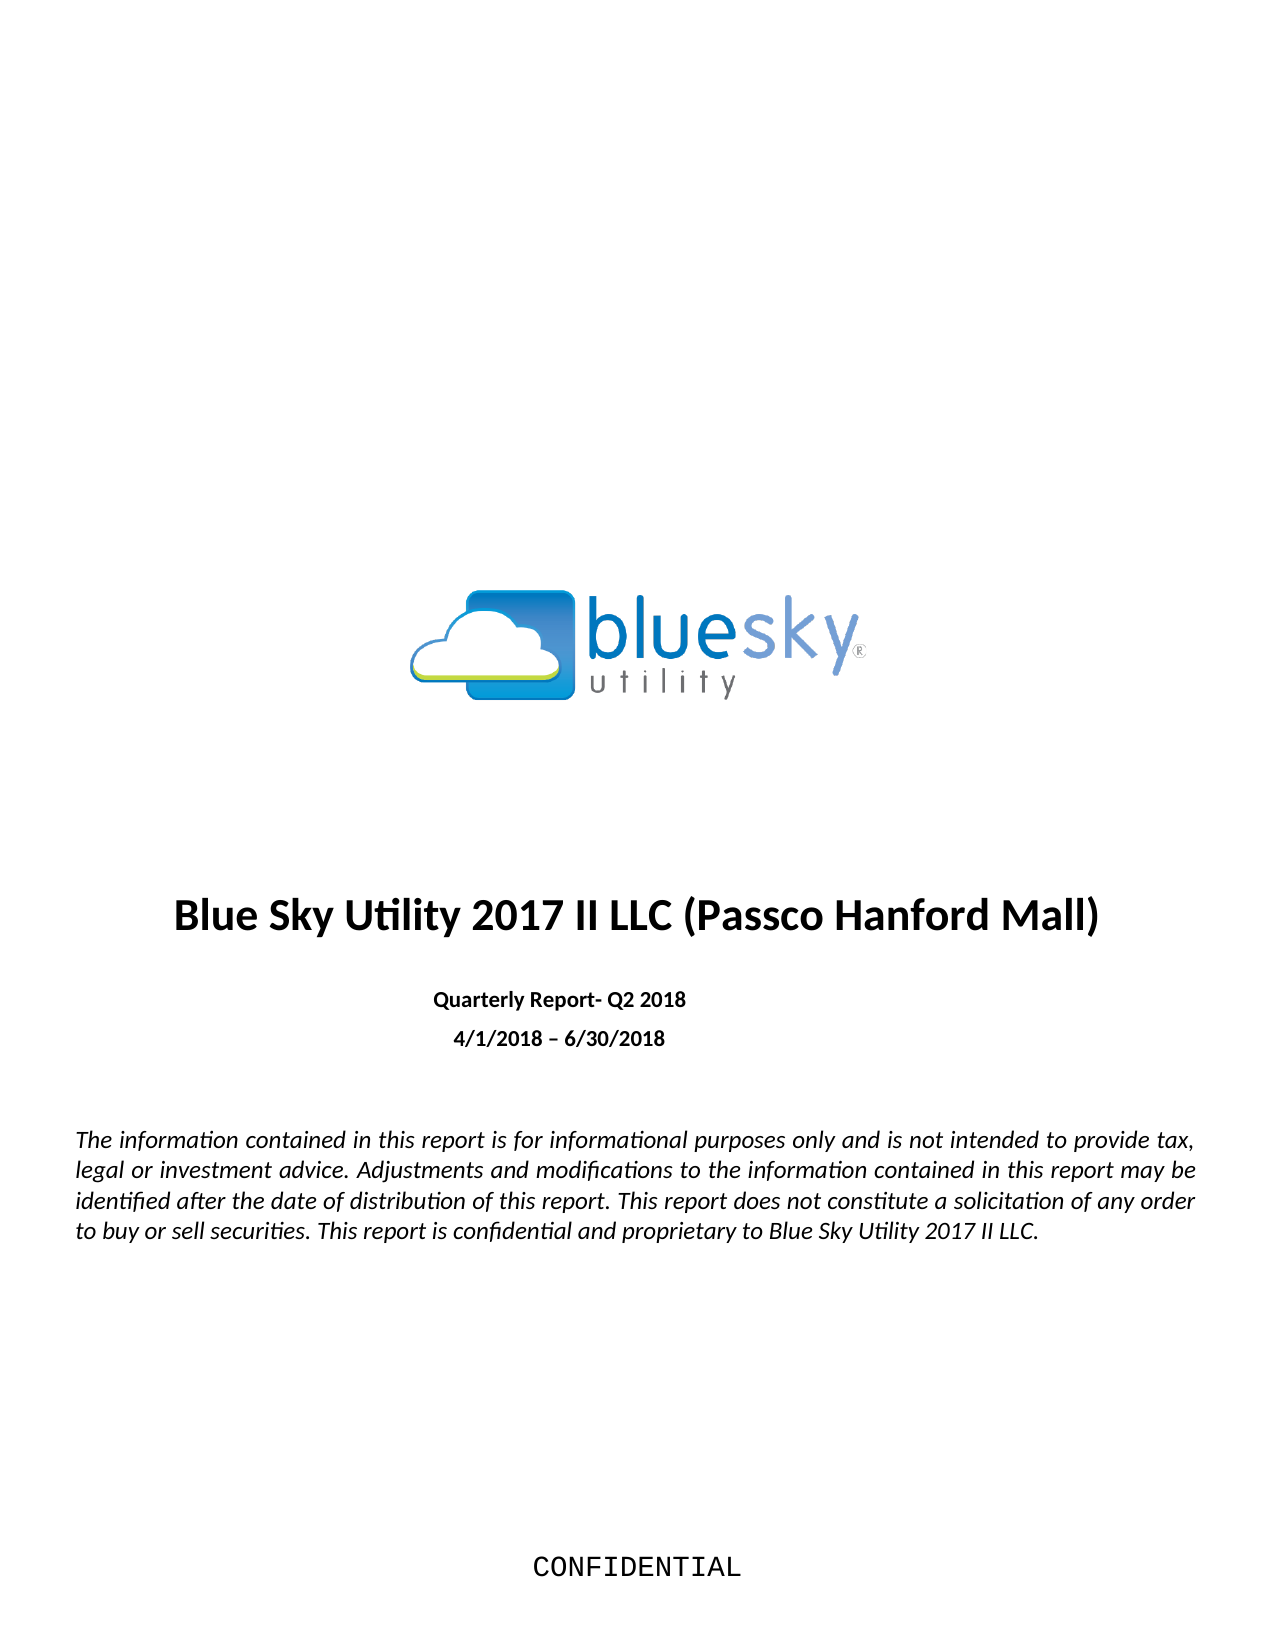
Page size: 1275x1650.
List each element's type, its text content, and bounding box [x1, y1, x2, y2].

text Blue Sky Utility 2017 II LLC (Passco Hanford Mall) [75, 890, 1199, 940]
text Quarterly Report- Q2 2018 [73, 985, 1200, 1013]
text 4/1/2018 – 6/30/2018 [73, 1024, 1200, 1052]
text The information contained in this report is for informational purposes only and is not intended to provide tax, legal or investment advice. Adjustments and modifications to the information contained in this report may be identified after the date of distribution of this report. This report does not constitute a solicitation of any order to buy or sell securities. This report is confidential and proprietary to Blue Sky Utility 2017 II LLC. [75, 1124, 1200, 1246]
picture [409, 588, 867, 701]
